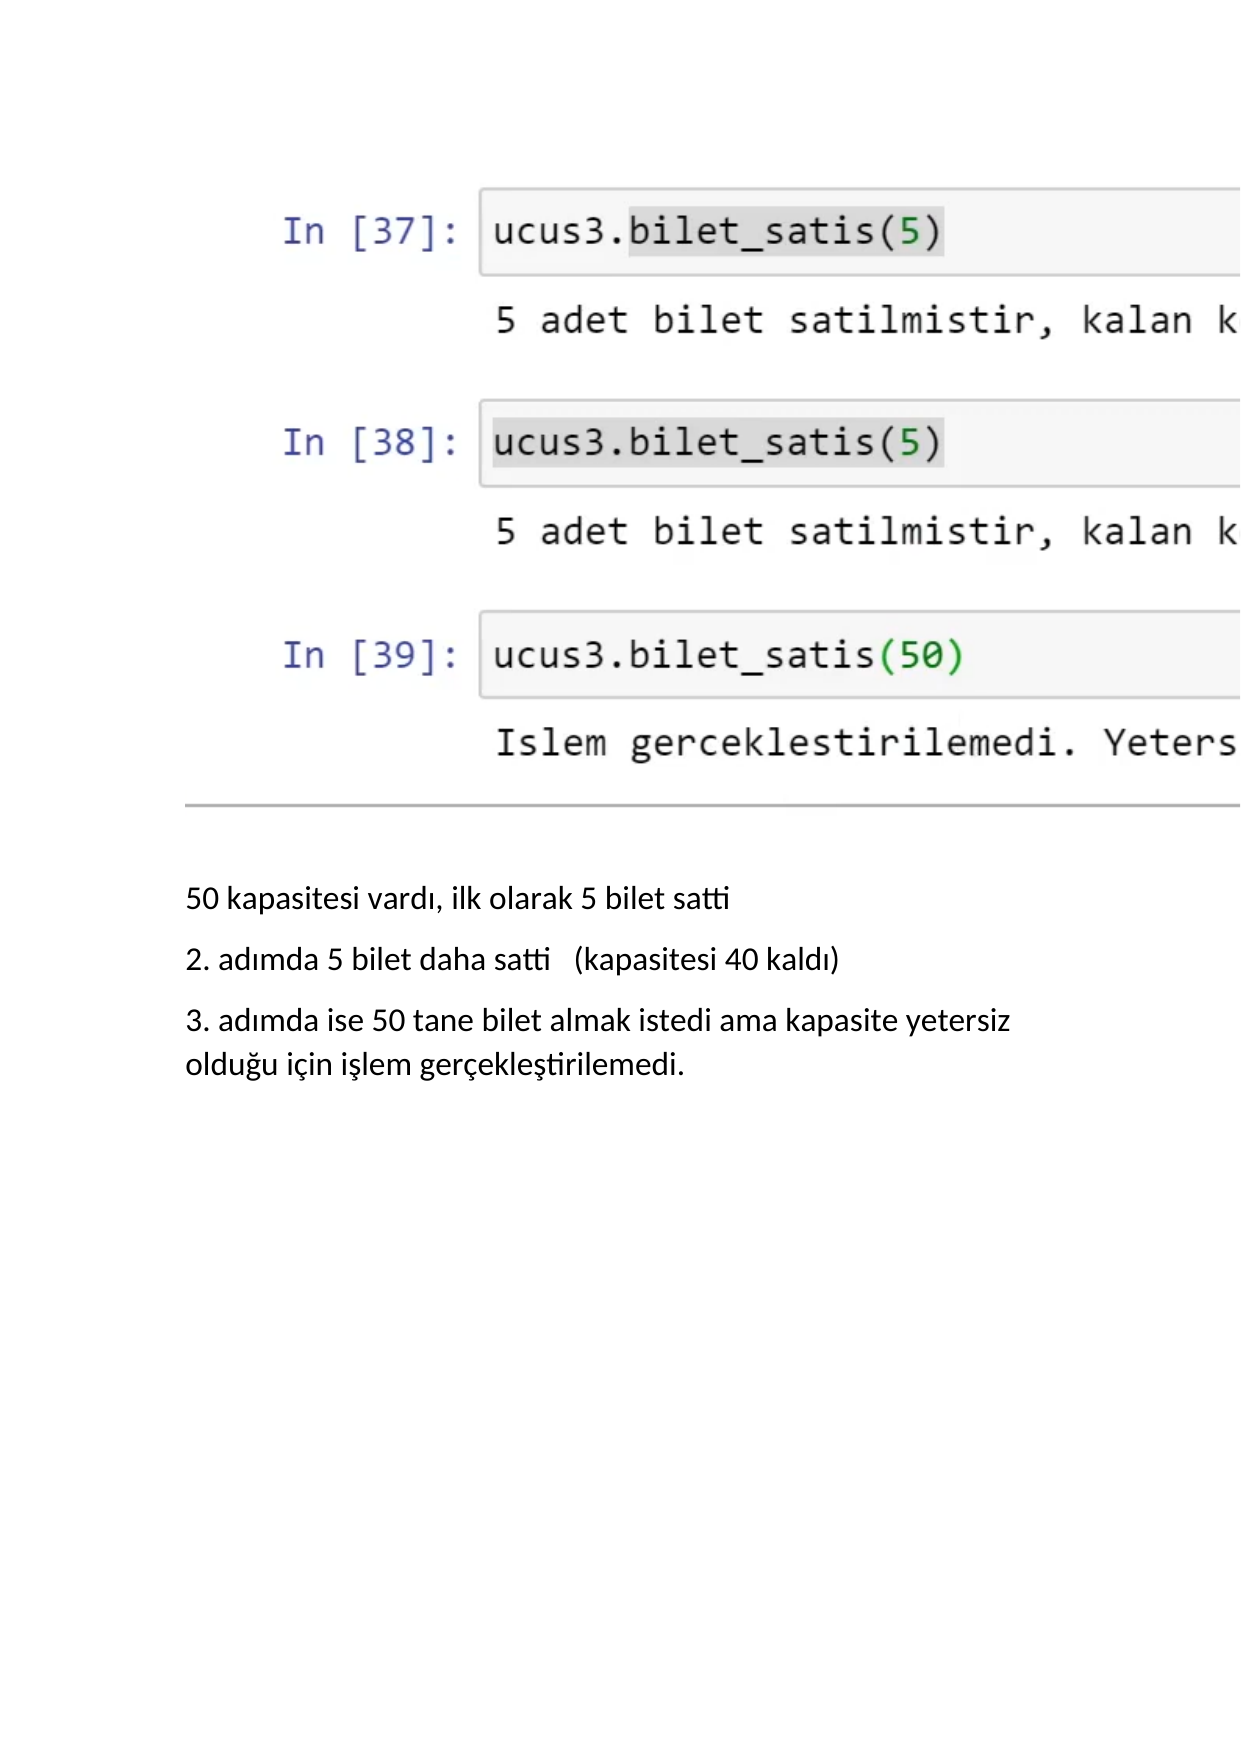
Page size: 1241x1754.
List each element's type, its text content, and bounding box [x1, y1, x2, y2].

text 2. adımda 5 bilet daha satti (kapasitesi 40 kaldı) [185, 938, 1093, 979]
text 50 kapasitesi vardı, ilk olarak 5 bilet satti [185, 877, 1093, 918]
text 3. adımda ise 50 tane bilet almak istedi ama kapasite yetersiz olduğu için işlem gerçekleştirilemedi. [185, 999, 1093, 1083]
picture [185, 147, 1241, 859]
